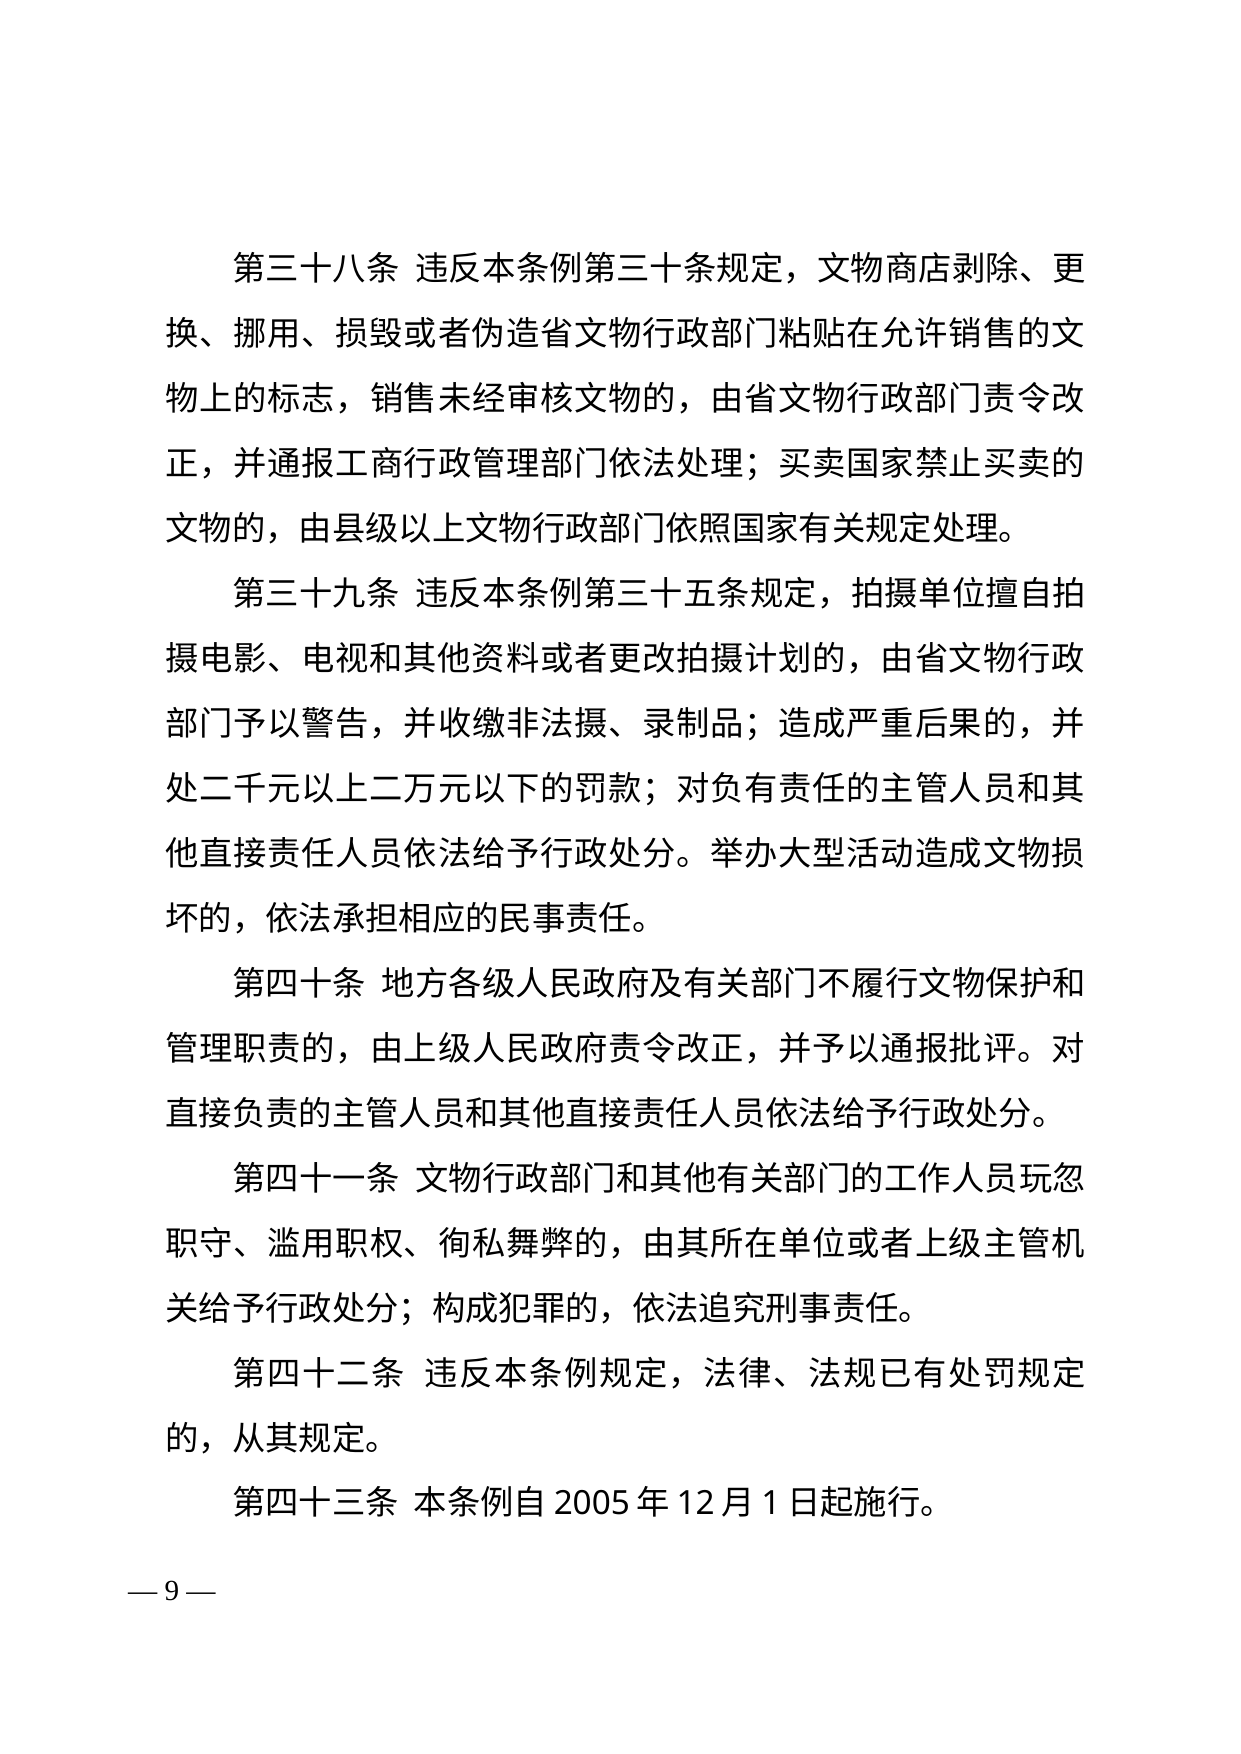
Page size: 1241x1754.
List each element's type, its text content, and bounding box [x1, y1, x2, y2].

text 第四十二条 违反本条例规定，法律、法规已有处罚规定的，从其规定。 [165, 1338, 1087, 1468]
text 第四十三条 本条例自2005年12月1日起施行。 [165, 1468, 1087, 1533]
text 第四十一条 文物行政部门和其他有关部门的工作人员玩忽职守、滥用职权、徇私舞弊的，由其所在单位或者上级主管机关给予行政处分；构成犯罪的，依法追究刑事责任。 [165, 1143, 1087, 1338]
text 第四十条 地方各级人民政府及有关部门不履行文物保护和管理职责的，由上级人民政府责令改正，并予以通报批评。对直接负责的主管人员和其他直接责任人员依法给予行政处分。 [165, 948, 1087, 1143]
text 第三十八条 违反本条例第三十条规定，文物商店剥除、更换、挪用、损毁或者伪造省文物行政部门粘贴在允许销售的文物上的标志，销售未经审核文物的，由省文物行政部门责令改正，并通报工商行政管理部门依法处理；买卖国家禁止买卖的文物的，由县级以上文物行政部门依照国家有关规定处理。 [165, 233, 1087, 558]
text 第三十九条 违反本条例第三十五条规定，拍摄单位擅自拍摄电影、电视和其他资料或者更改拍摄计划的，由省文物行政部门予以警告，并收缴非法摄、录制品；造成严重后果的，并处二千元以上二万元以下的罚款；对负有责任的主管人员和其他直接责任人员依法给予行政处分。举办大型活动造成文物损坏的，依法承担相应的民事责任。 [165, 558, 1087, 948]
